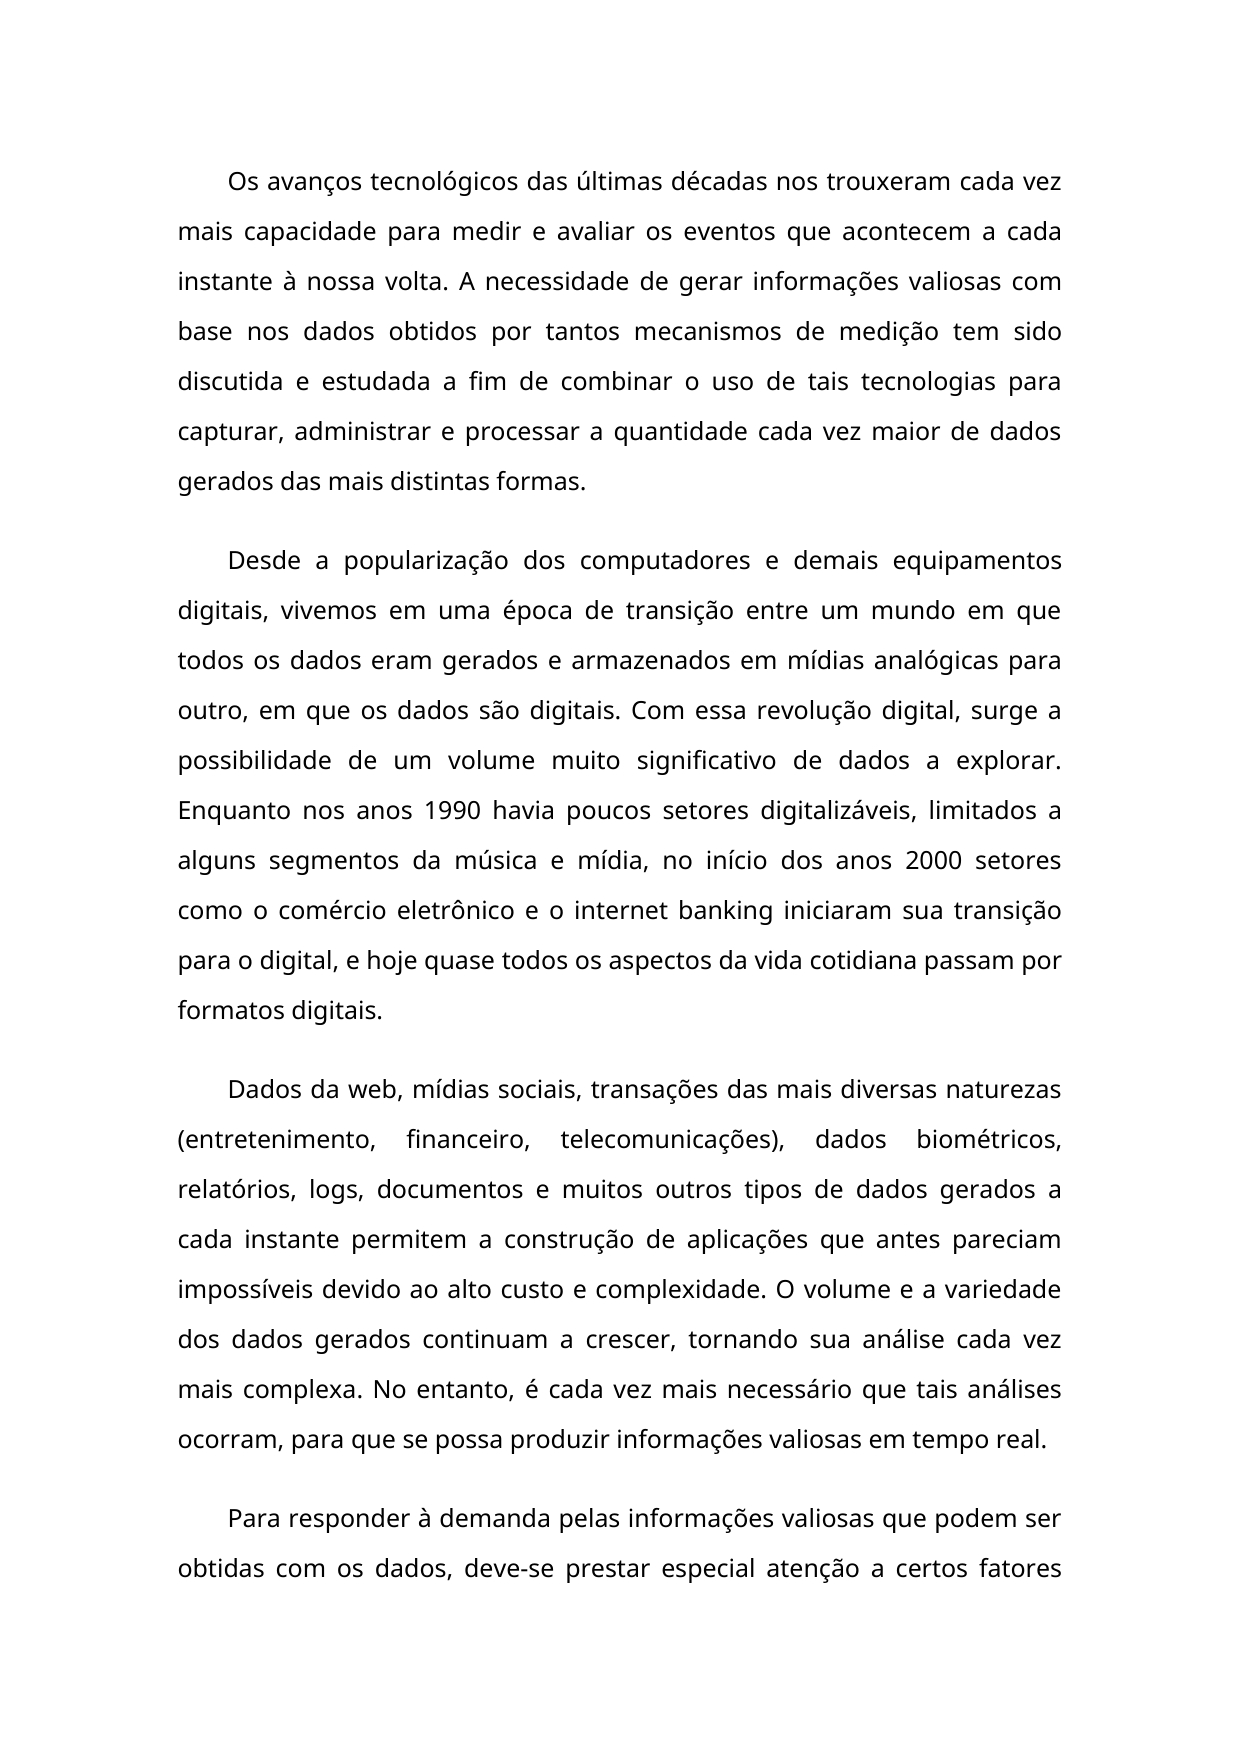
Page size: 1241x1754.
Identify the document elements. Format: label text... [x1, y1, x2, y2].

text Desde a popularização dos computadores e demais equipamentos digitais, vivemos em uma época de transição entre um mundo em que todos os dados eram gerados e armazenados em mídias analógicas para outro, em que os dados são digitais. Com essa revolução digital, surge a possibilidade de um volume muito significativo de dados a explorar. Enquanto nos anos 1990 havia poucos setores digitalizáveis, limitados a alguns segmentos da música e mídia, no início dos anos 2000 setores como o comércio eletrônico e o internet banking iniciaram sua transição para o digital, e hoje quase todos os aspectos da vida cotidiana passam por formatos digitais. [177, 527, 1063, 1027]
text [177, 1485, 1063, 1585]
text Os avanços tecnológicos das últimas décadas nos trouxeram cada vez mais capacidade para medir e avaliar os eventos que acontecem a cada instante à nossa volta. A necessidade de gerar informações valiosas com base nos dados obtidos por tantos mecanismos de medição tem sido discutida e estudada a fim de combinar o uso de tais tecnologias para capturar, administrar e processar a quantidade cada vez maior de dados gerados das mais distintas formas. [177, 148, 1063, 498]
text Dados da web, mídias sociais, transações das mais diversas naturezas (entretenimento, financeiro, telecomunicações), dados biométricos, relatórios, logs, documentos e muitos outros tipos de dados gerados a cada instante permitem a construção de aplicações que antes pareciam impossíveis devido ao alto custo e complexidade. O volume e a variedade dos dados gerados continuam a crescer, tornando sua análise cada vez mais complexa. No entanto, é cada vez mais necessário que tais análises ocorram, para que se possa produzir informações valiosas em tempo real. [177, 1056, 1063, 1456]
